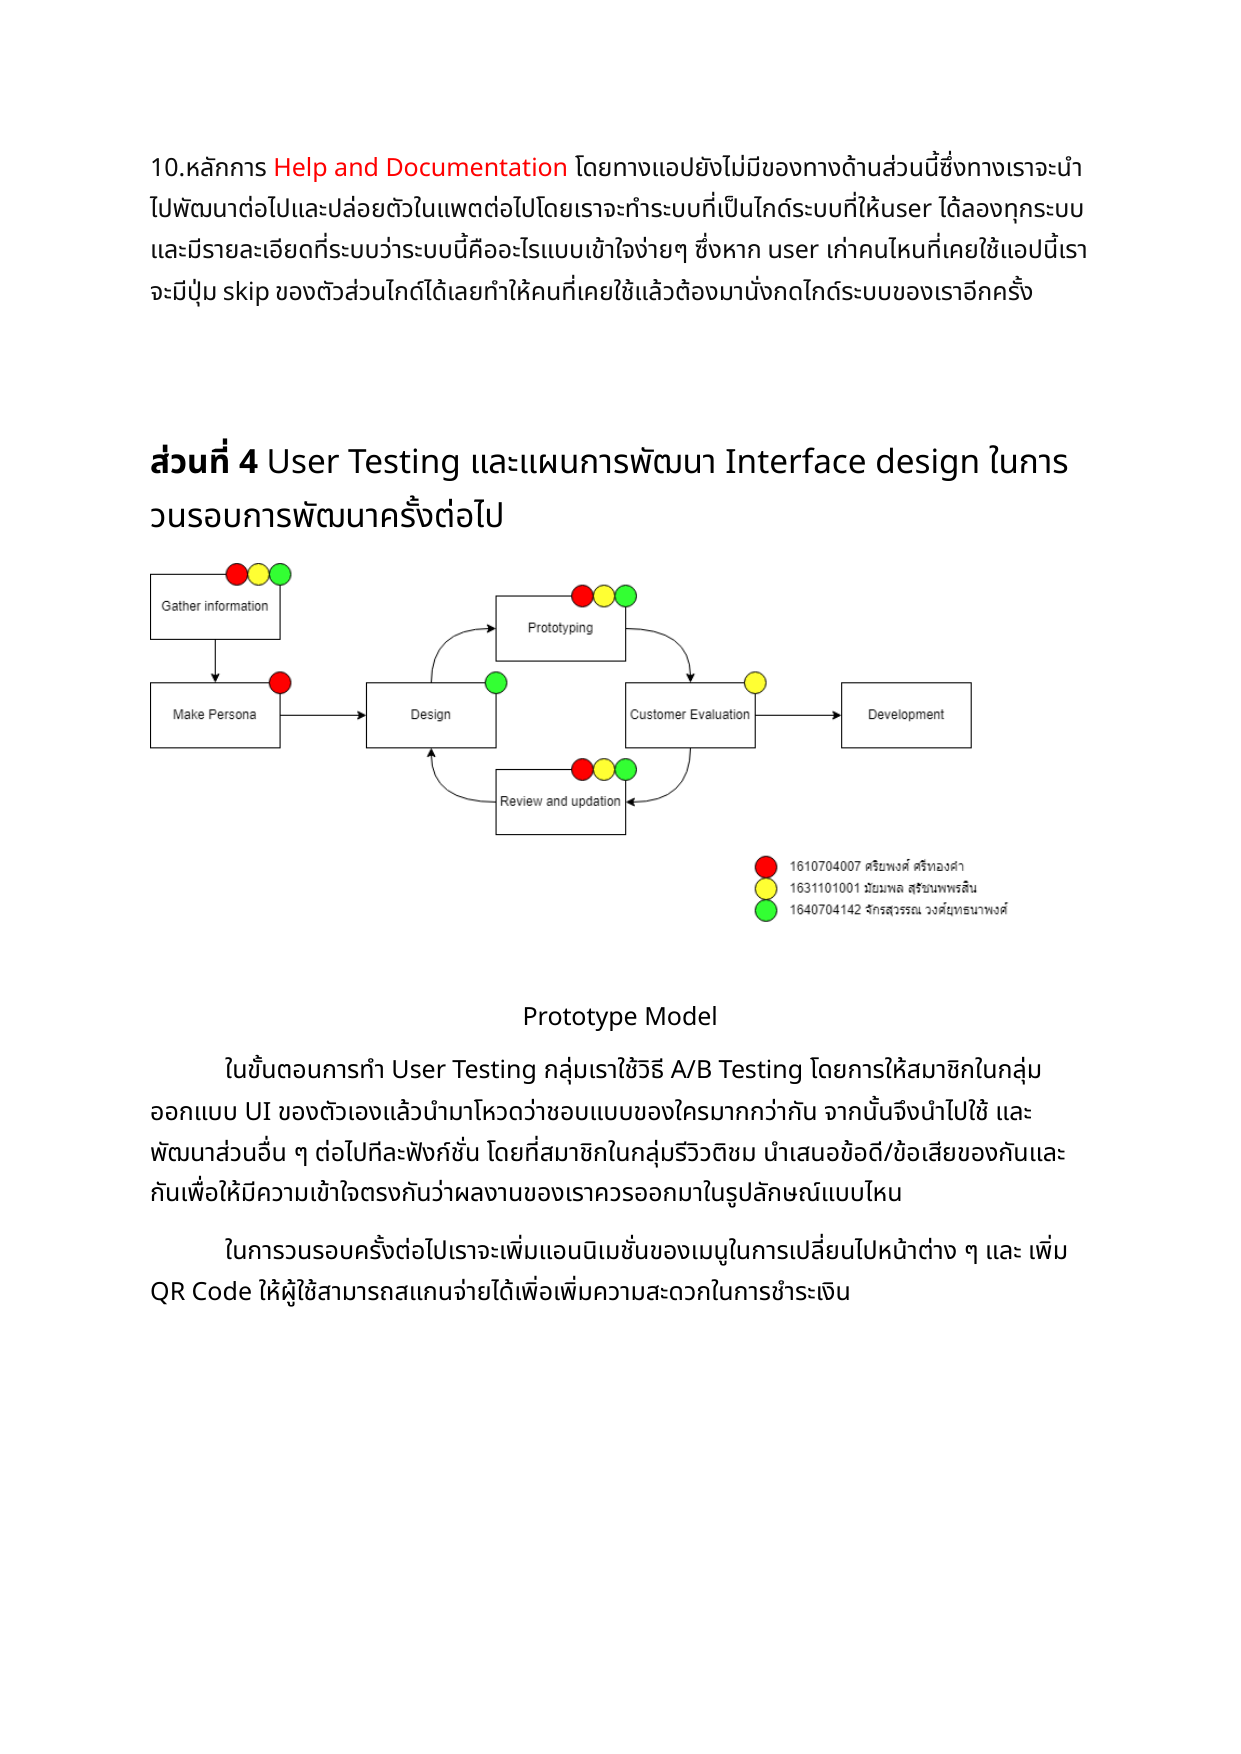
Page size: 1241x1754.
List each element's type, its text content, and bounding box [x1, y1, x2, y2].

text ในการวนรอบครั้งต่อไปเราจะเพิ่มแอนนิเมชั่นของเมนูในการเปลี่ยนไปหน้าต่าง ๆ และ เพิ่ม QR Code ให้ผู้ใช้สามารถสแกนจ่ายได้เพิ่อเพิ่มความสะดวกในการชำระเงิน [150, 1233, 1090, 1312]
text Prototype Model [150, 999, 1090, 1033]
text 10.หลักการ Help and Documentation โดยทางแอปยังไม่มีของทางด้านส่วนนี้ซึ่งทางเราจะนำไปพัฒนาต่อไปและปล่อยตัวในแพตต่อไปโดยเราจะทำระบบที่เป็นไกด์ระบบที่ให้user ได้ลองทุกระบบและมีรายละเอียดที่ระบบว่าระบบนี้คืออะไรแบบเข้าใจง่ายๆ ซึ่งหากuser เก่าคนไหนที่เคยใช้แอปนี้เราจะมีปุ่มskipของตัวส่วนไกด์ได้เลยทำให้คนที่เคยใช้แล้วต้องมานั่งกดไกด์ระบบของเราอีกครั้ง [150, 150, 1090, 311]
picture [150, 563, 1015, 923]
text ในขั้นตอนการทำ User Testing กลุ่มเราใช้วิธี A/B Testing โดยการให้สมาชิกในกลุ่มออกแบบ UI ของตัวเองแล้วนำมาโหวดว่าชอบแบบของใครมากกว่ากัน จากนั้นจึงนำไปใช้ และพัฒนาส่วนอื่น ๆ ต่อไปทีละฟังก์ชั่น โดยที่สมาชิกในกลุ่มรีวิวติชม นำเสนอข้อดี/ข้อเสียของกันและกันเพื่อให้มีความเข้าใจตรงกันว่าผลงานของเราควรออกมาในรูปลักษณ์แบบไหน [150, 1052, 1090, 1213]
text ส่วนที่ 4 User Testing และแผนการพัฒนา Interface design ในการวนรอบการพัฒนาครั้งต่อไป [150, 438, 1090, 543]
